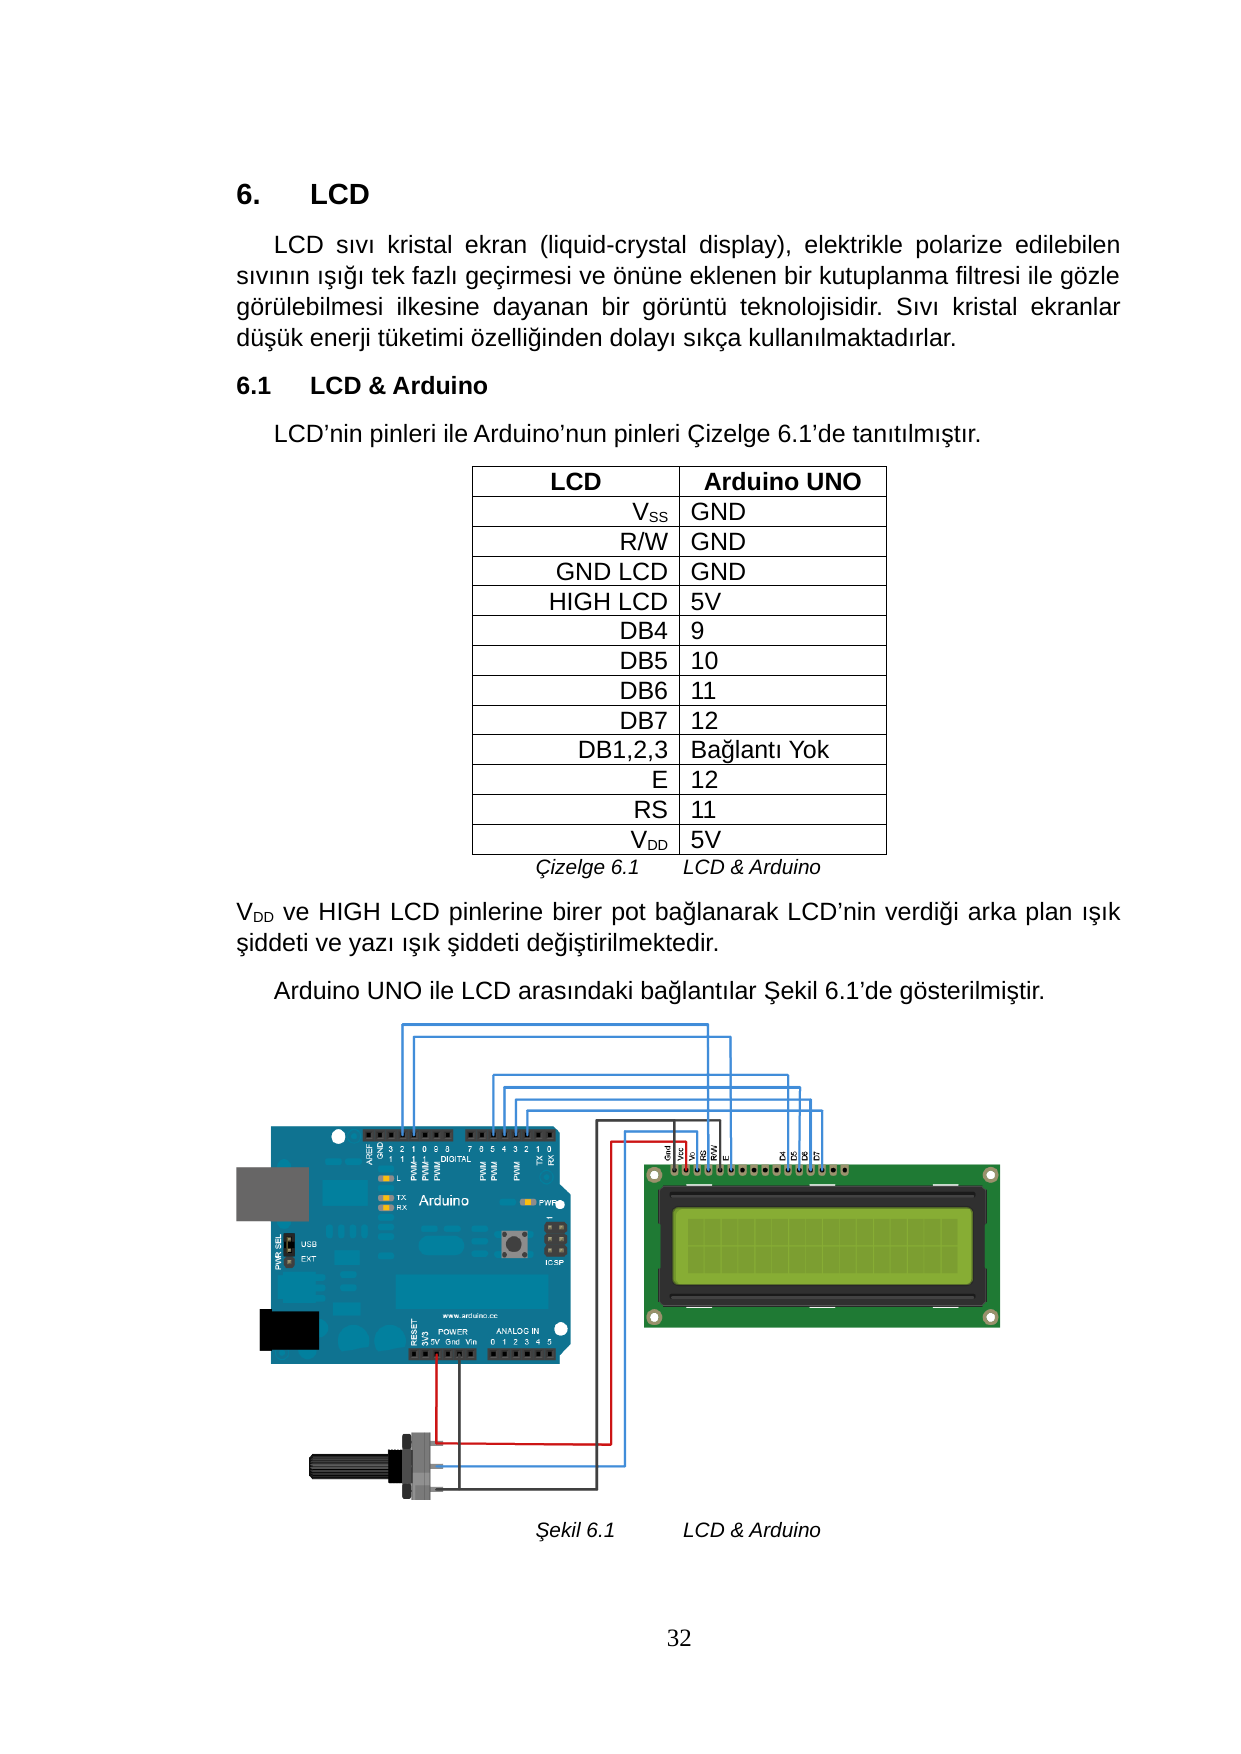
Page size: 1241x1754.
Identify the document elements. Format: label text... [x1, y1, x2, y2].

table_cell DB4 [473, 616, 679, 645]
table_cell Bağlantı Yok [680, 735, 886, 764]
table_cell 9 [680, 616, 886, 645]
table_cell GND [680, 527, 886, 556]
table_cell DB5 [473, 646, 679, 675]
text Şekil 6.1 LCD & Arduino [236, 1518, 1122, 1542]
table_cell 5V [680, 825, 886, 853]
list LCD & Arduino [236, 371, 1122, 399]
table_cell 11 [680, 676, 886, 704]
table_cell GND [680, 497, 886, 526]
text LCD sıvı kristal ekran (liquid-crystal display), elektrikle polarize edilebilen sıvının ışığı tek fazlı geçirmesi ve önüne eklenen bir kutuplanma filtresi ile gözle görülebilmesi ilkesine dayanan bir görüntü teknolojisidir. Sıvı kristal ekranlar düşük enerji tüketimi özelliğinden dolayı sıkça kullanılmaktadırlar. [236, 230, 1122, 352]
table_header Arduino UNO [680, 467, 886, 496]
table_cell 10 [680, 646, 886, 675]
picture [236, 1023, 1001, 1500]
text LCD’nin pinleri ile Arduino’nun pinleri Çizelge 6.1’de tanıtılmıştır. [236, 418, 1122, 447]
table_cell GND LCD [473, 557, 679, 585]
table_cell VDD [473, 825, 679, 853]
list LCD [236, 177, 1122, 211]
table_cell 12 [680, 706, 886, 734]
table_cell VSS [473, 497, 679, 526]
table_cell RS [473, 795, 679, 824]
table_cell DB7 [473, 706, 679, 734]
table_cell DB6 [473, 676, 679, 704]
table_cell 12 [680, 765, 886, 794]
text VDD ve HIGH LCD pinlerine birer pot bağlanarak LCD’nin verdiği arka plan ışık şiddeti ve yazı ışık şiddeti değiştirilmektedir. [236, 897, 1122, 957]
text Çizelge 6.1 LCD & Arduino [236, 854, 1122, 878]
table_cell DB1,2,3 [473, 735, 679, 764]
text Arduino UNO ile LCD arasındaki bağlantılar Şekil 6.1’de gösterilmiştir. [274, 976, 1122, 1004]
table_cell R/W [473, 527, 679, 556]
table_cell HIGH LCD [473, 586, 679, 615]
table_cell 5V [680, 586, 886, 615]
table_header LCD [473, 467, 679, 496]
table_cell GND [680, 557, 886, 585]
table_cell 11 [680, 795, 886, 824]
table_cell E [473, 765, 679, 794]
